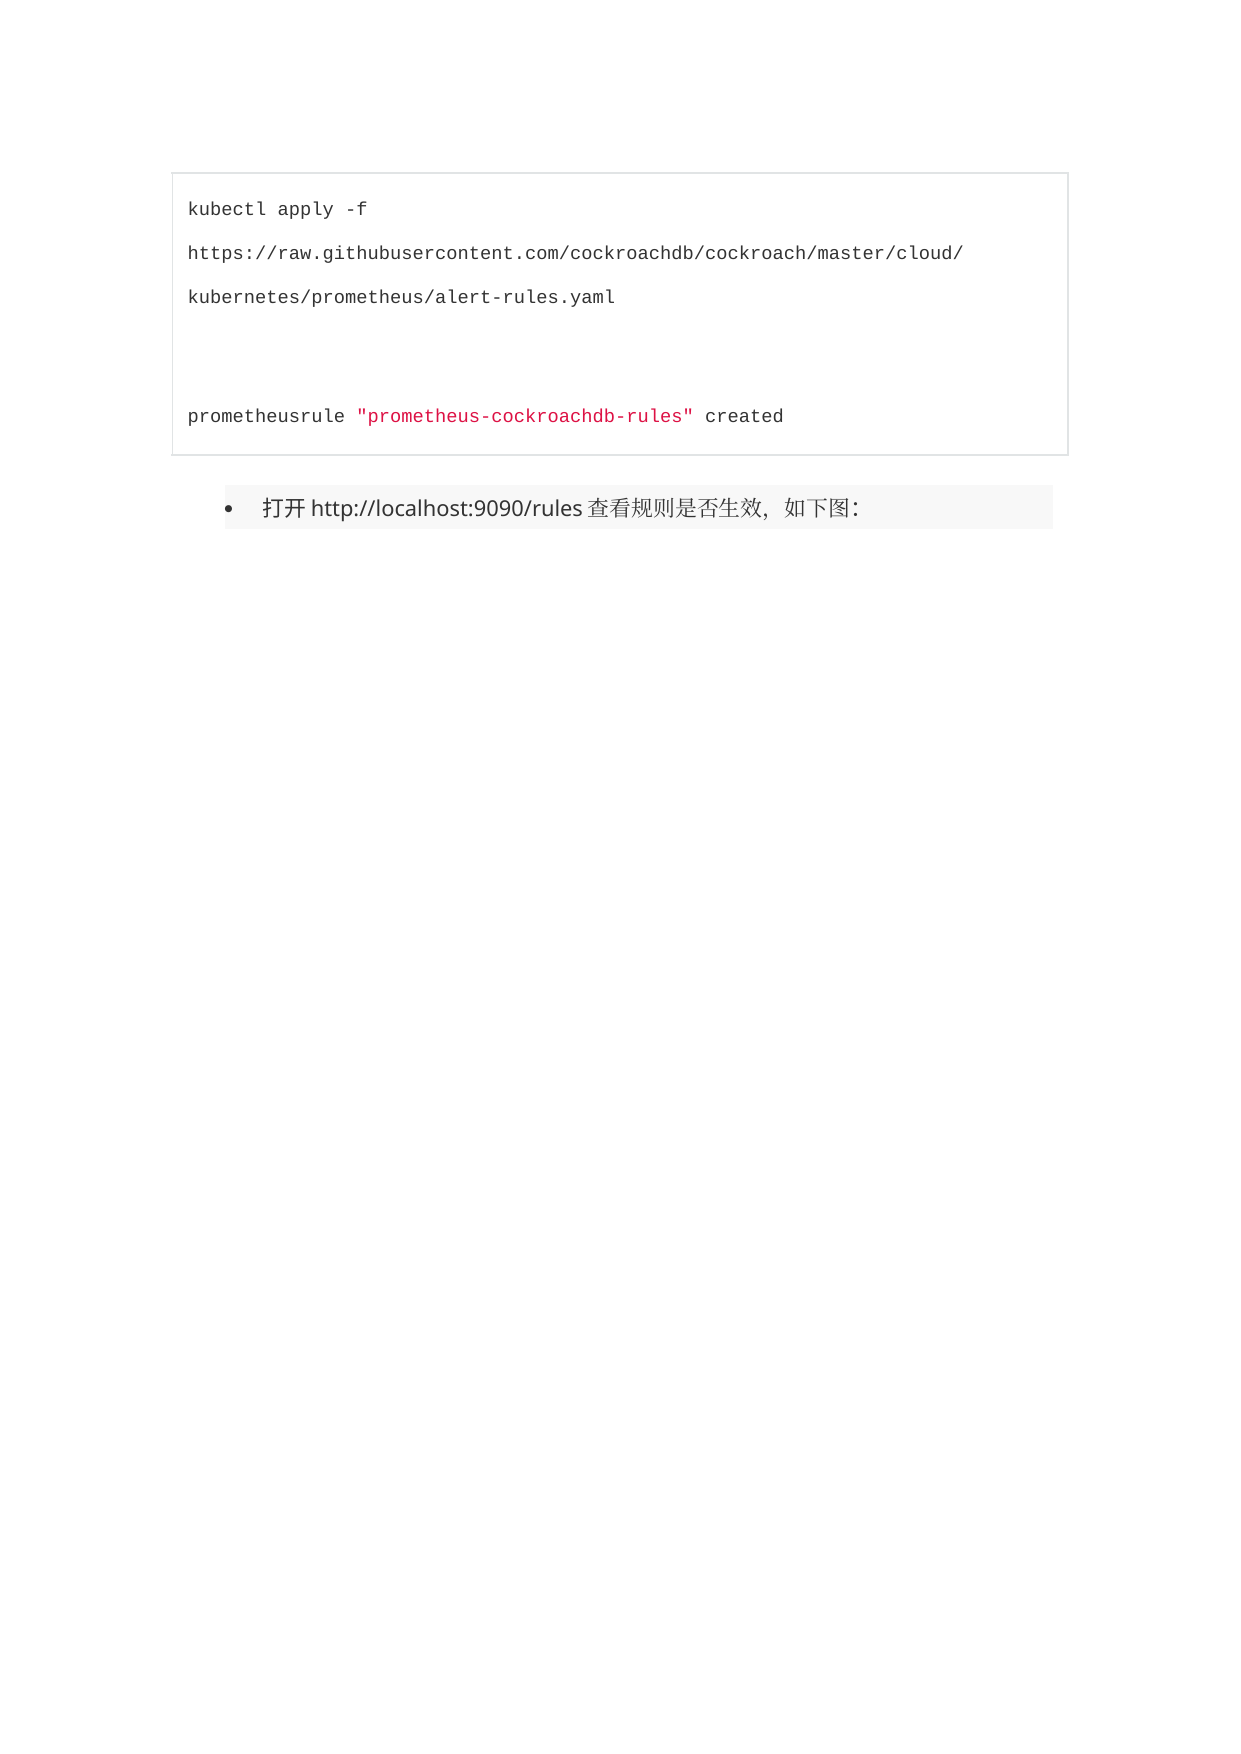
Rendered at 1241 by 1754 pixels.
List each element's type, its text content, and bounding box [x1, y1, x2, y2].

list 打开http://localhost:9090/rules查看规则是否生效，如下图： [225, 485, 1053, 529]
text prometheusrule "prometheus-cockroachdb-rules" created [173, 379, 1067, 454]
text kubectl apply -f https://raw.githubusercontent.com/cockroachdb/cockroach/master/cloud/kubernetes/prometheus/alert-rules.yaml [173, 174, 1067, 320]
